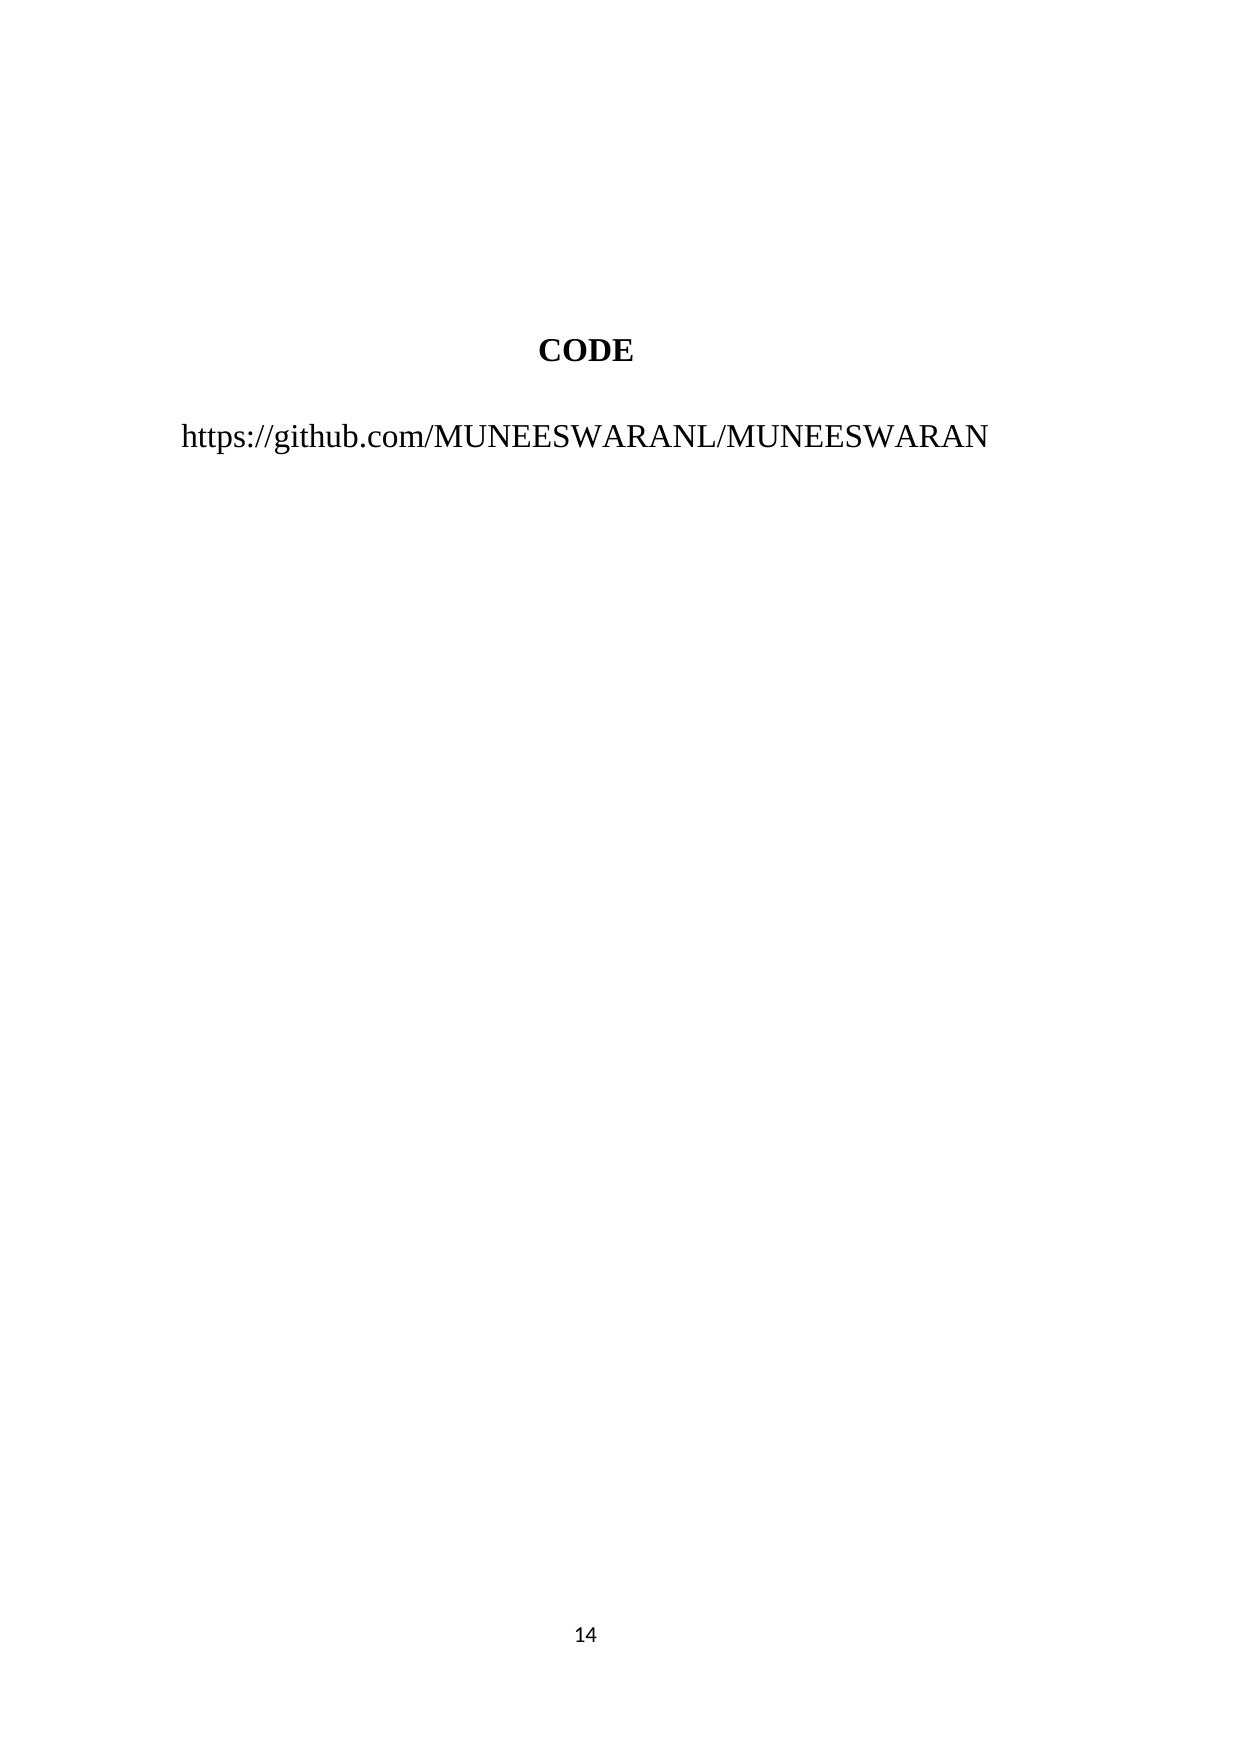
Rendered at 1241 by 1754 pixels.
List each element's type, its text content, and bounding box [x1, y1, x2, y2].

text CODE [150, 330, 1022, 369]
text https://github.com/MUNEESWARANL/MUNEESWARAN [150, 416, 1020, 454]
